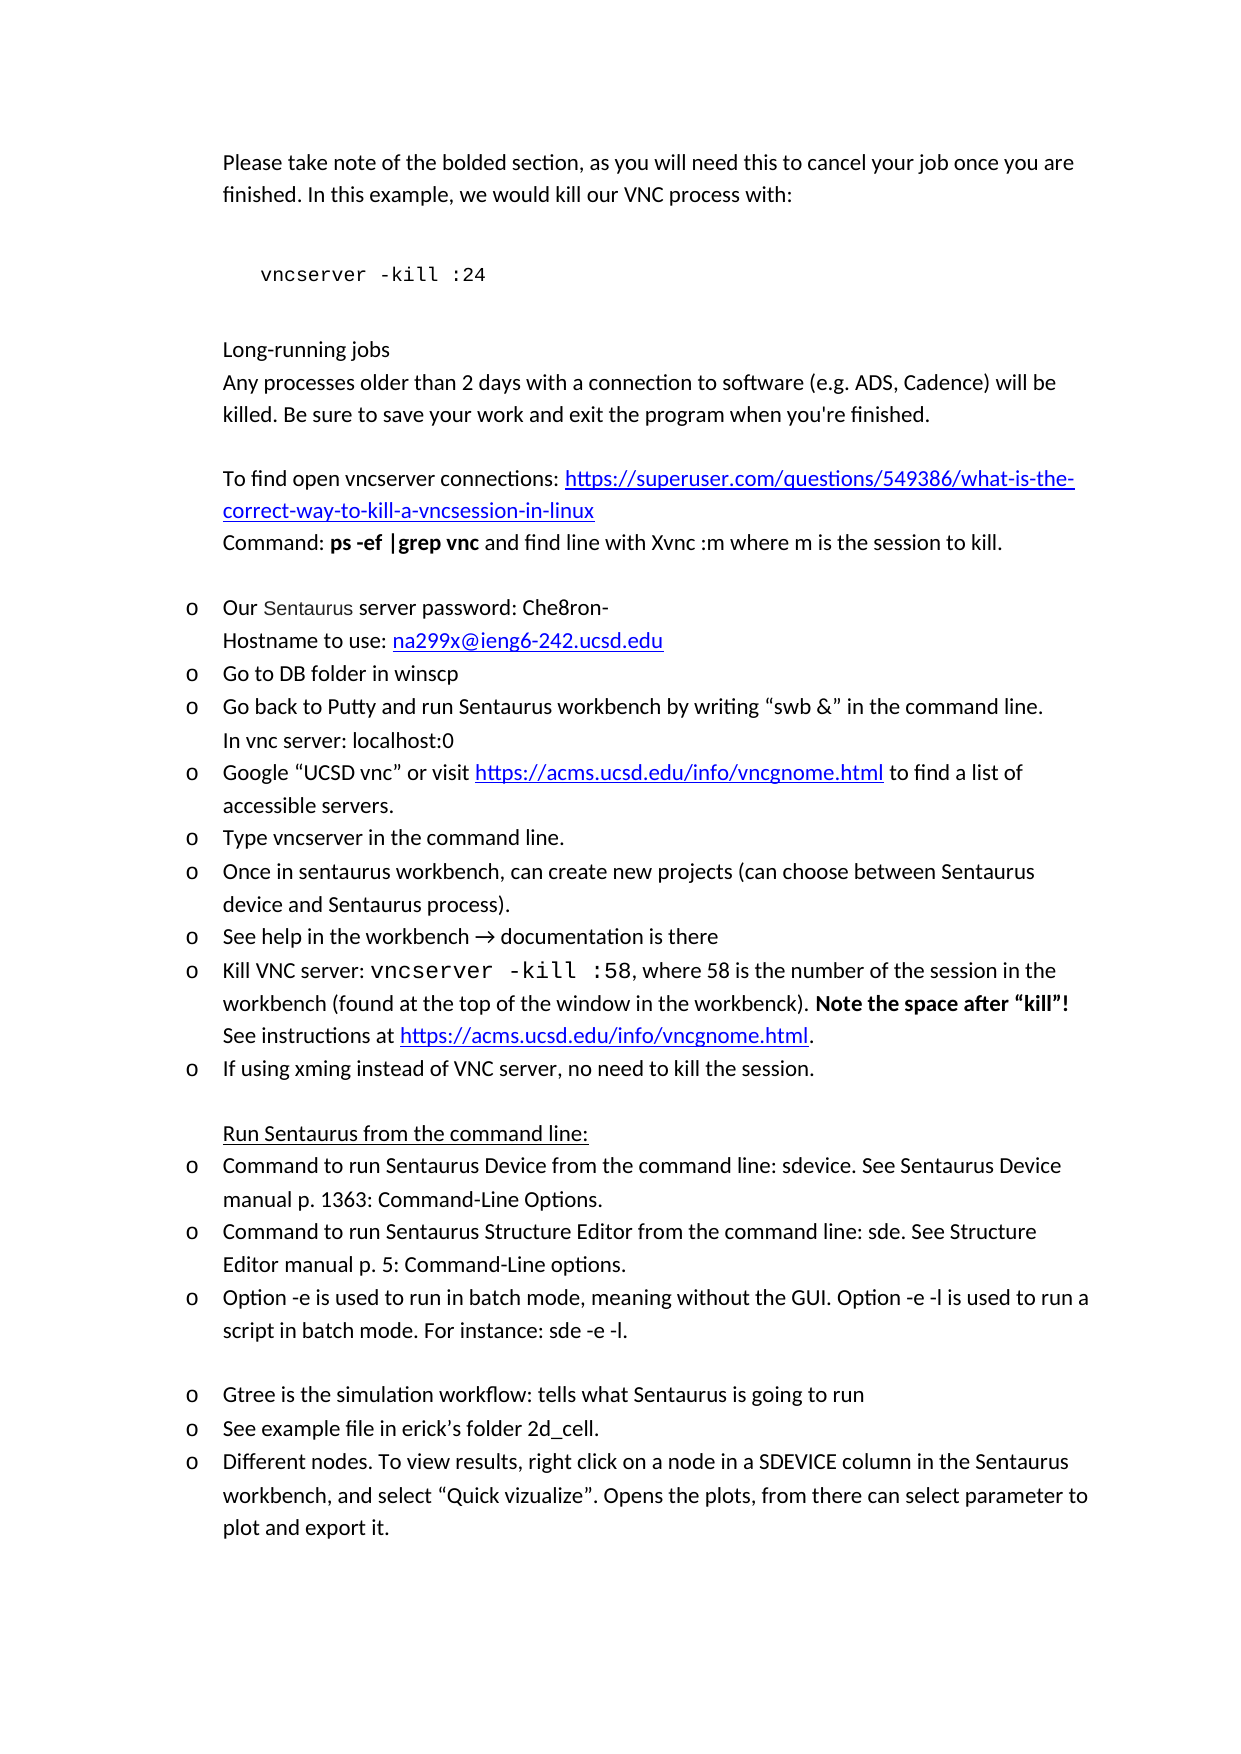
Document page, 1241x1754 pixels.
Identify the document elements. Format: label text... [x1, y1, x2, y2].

text See help in the workbench → documentation is there [185, 922, 1093, 952]
text Different nodes. To view results, right click on a node in a SDEVICE column in the Sentaurus workbench, and select “Quick vizualize”. Opens the plots, from there can select parameter to plot and export it. [185, 1447, 1093, 1541]
list To find open vncserver connections: https://superuser.com/questions/549386/what-is-the-correct-way-to-kill-a-vncsession-in-linux [223, 464, 1093, 524]
text Once in sentaurus workbench, can create new projects (can choose between Sentaurus device and Sentaurus process). [185, 857, 1093, 918]
text See example file in erick’s folder 2d_cell. [185, 1414, 1093, 1443]
list Hostname to use: na299x@ieng6-242.ucsd.edu [223, 626, 1093, 654]
text Our Sentaurus server password: Che8ron- [185, 593, 1093, 622]
list Run Sentaurus from the command line: [223, 1119, 1093, 1147]
text Google “UCSD vnc” or visit https://acms.ucsd.edu/info/vncgnome.html to find a list of accessible servers. [185, 758, 1093, 819]
list In vnc server: localhost:0 [223, 726, 1093, 754]
text Command to run Sentaurus Device from the command line: sdevice. See Sentaurus Device manual p. 1363: Command-Line Options. [185, 1152, 1093, 1213]
text Kill VNC server: vncserver -kill :58, where 58 is the number of the session in the workbench (found at the top of the window in the workbenck). Note the space after “kill”! See instructions at https://acms.ucsd.edu/info/vncgnome.html. [185, 956, 1093, 1049]
text Command to run Sentaurus Structure Editor from the command line: sde. See Structure Editor manual p. 5: Command-Line options. [185, 1217, 1093, 1278]
text Go back to Putty and run Sentaurus workbench by writing “swb &” in the command line. [185, 692, 1093, 721]
text Go to DB folder in winscp [185, 659, 1093, 688]
text Gtree is the simulation workflow: tells what Sentaurus is going to run [185, 1380, 1093, 1409]
text vncserver -kill :24 [260, 265, 1093, 287]
text If using xming instead of VNC server, no need to kill the session. [185, 1054, 1093, 1083]
text Type vncserver in the command line. [185, 823, 1093, 853]
text Option -e is used to run in batch mode, meaning without the GUI. Option -e -l is used to run a script in batch mode. For instance: sde -e -l. [185, 1283, 1093, 1344]
list Please take note of the bolded section, as you will need this to cancel your job once you are finished. In this example, we would kill our VNC process with: [223, 148, 1093, 208]
list Long-running jobs [223, 335, 1093, 363]
list Any processes older than 2 days with a connection to software (e.g. ADS, Cadence) will be killed. Be sure to save your work and exit the program when you're finished. [223, 368, 1093, 428]
list Command: ps -ef |grep vnc and find line with Xvnc :m where m is the session to kill. [223, 528, 1093, 557]
